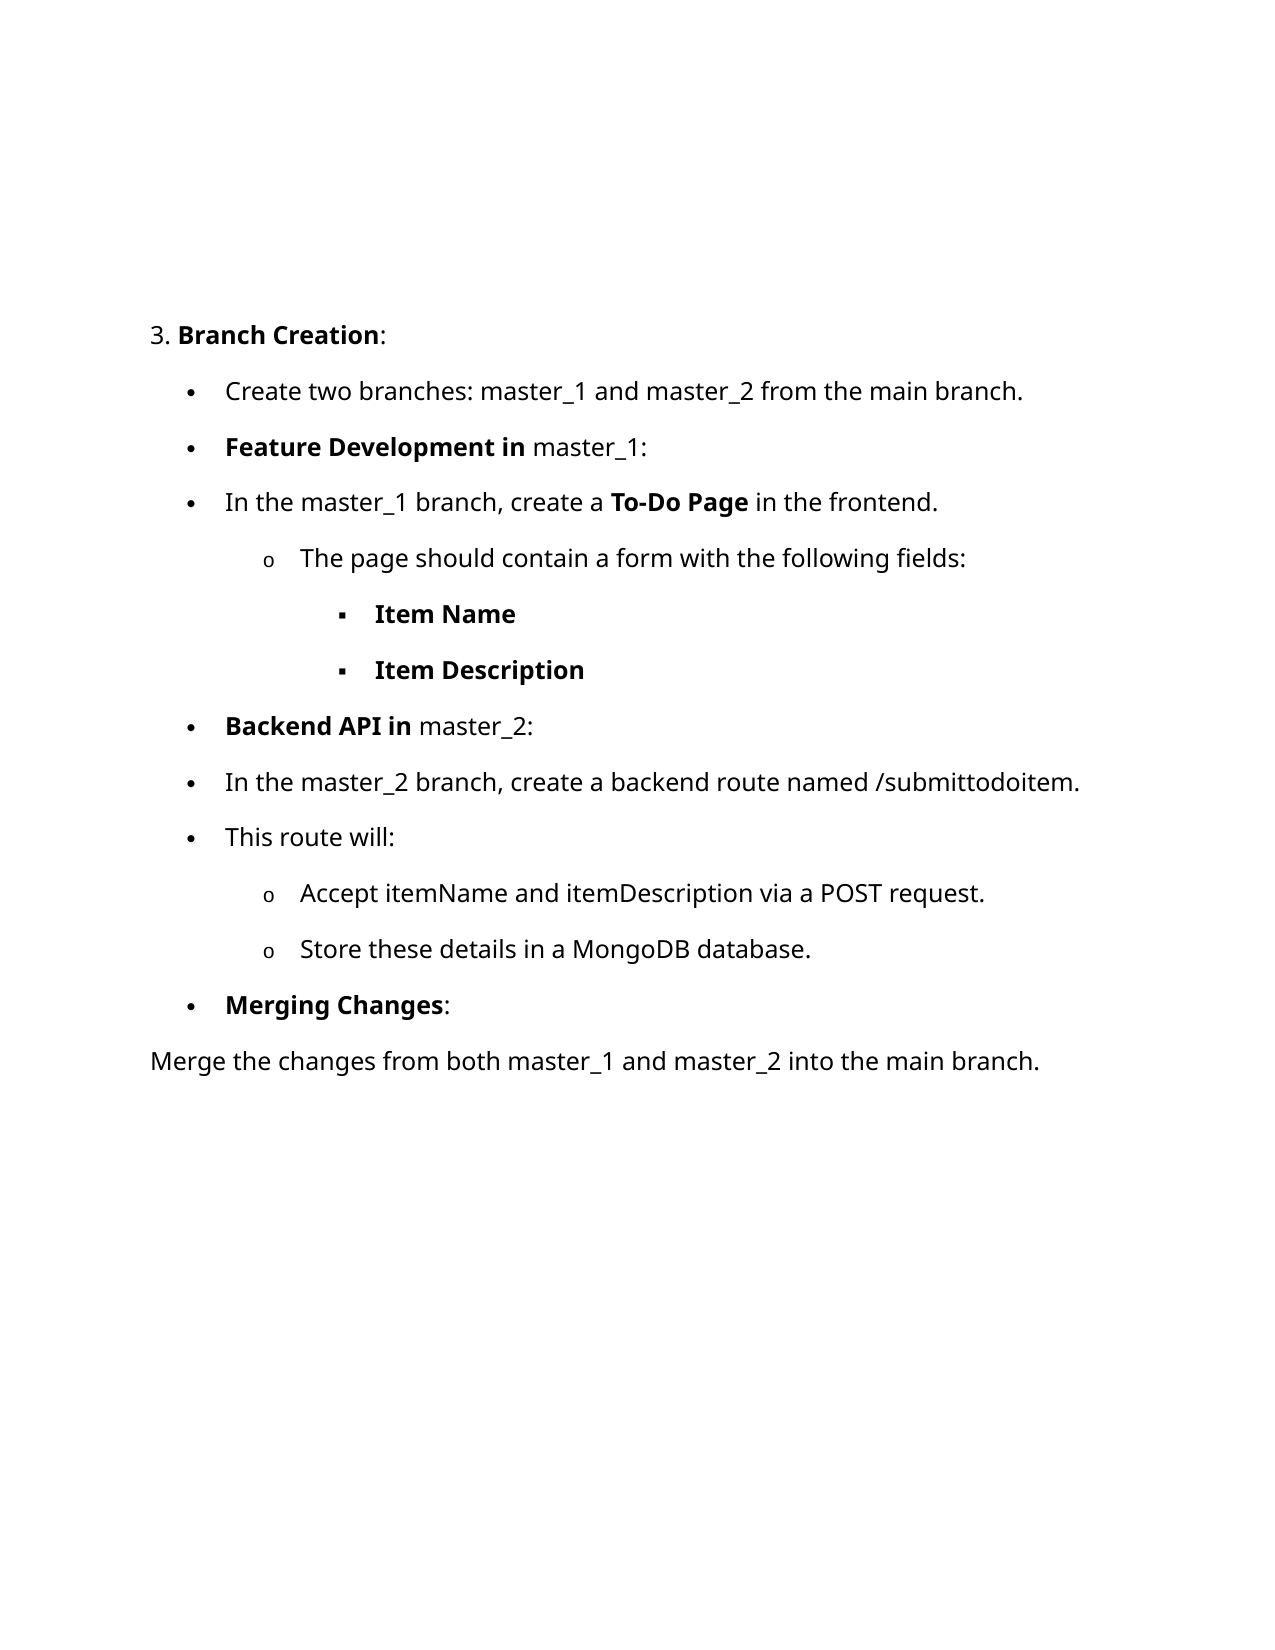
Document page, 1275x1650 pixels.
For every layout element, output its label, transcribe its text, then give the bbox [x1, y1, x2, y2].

list Item Name [337, 597, 1125, 631]
list Item Description [337, 652, 1125, 687]
list In the master_2 branch, create a backend route named /submittodoitem. [187, 764, 1125, 798]
text Merge the changes from both master_1 and master_2 into the main branch. [150, 1043, 1125, 1077]
list Merging Changes: [187, 987, 1125, 1022]
list Feature Development in master_1: [187, 429, 1125, 463]
list Create two branches: master_1 and master_2 from the main branch. [187, 373, 1125, 407]
list The page should contain a form with the following fields: [262, 541, 1125, 575]
list In the master_1 branch, create a To-Do Page in the frontend. [187, 485, 1125, 519]
list Accept itemName and itemDescription via a POST request. [262, 876, 1125, 910]
list Store these details in a MongoDB database. [262, 932, 1125, 966]
list Backend API in master_2: [187, 708, 1125, 742]
list This route will: [187, 820, 1125, 854]
text 3. Branch Creation: [150, 317, 1125, 352]
